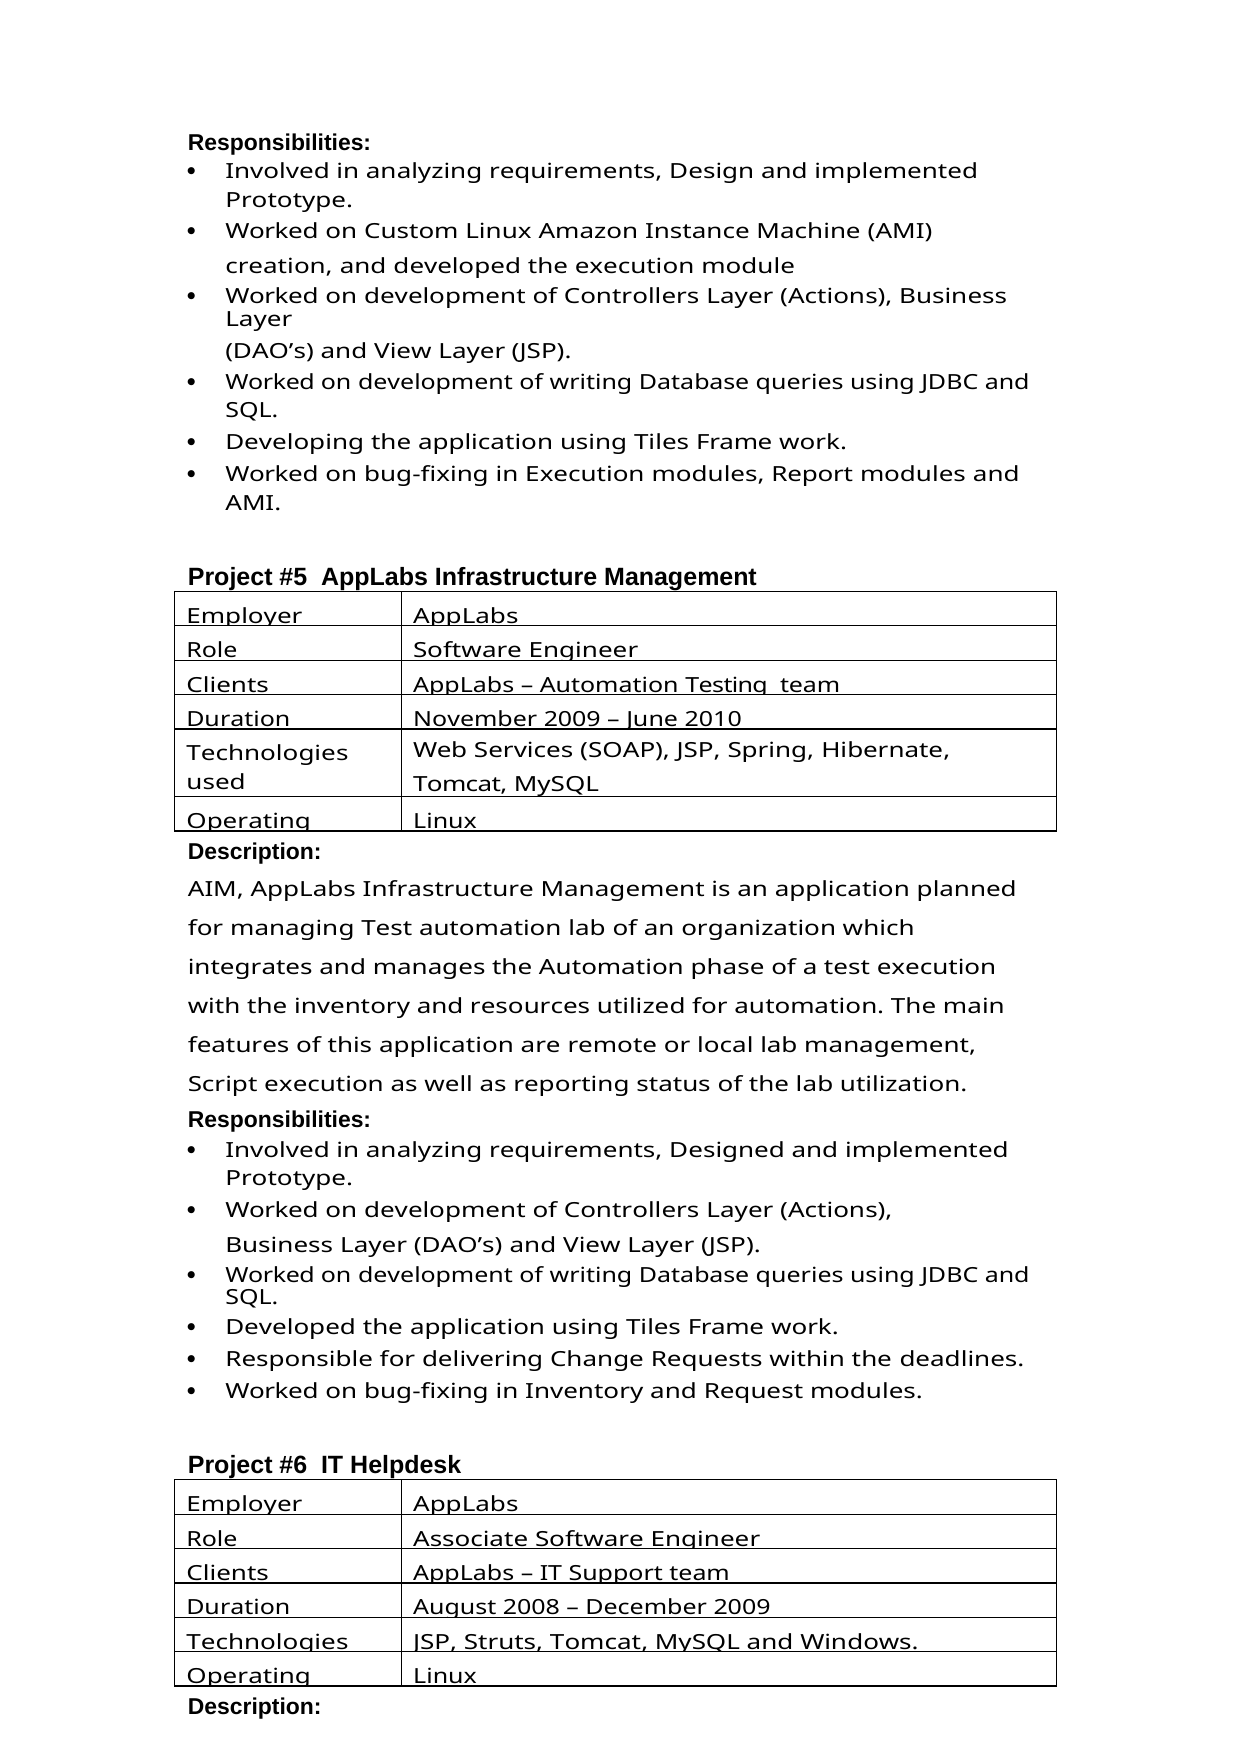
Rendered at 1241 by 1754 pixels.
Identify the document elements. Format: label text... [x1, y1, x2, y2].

list Developed the application using Tiles Frame work. [188, 1312, 1069, 1341]
table_header AppLabs [402, 1480, 1056, 1513]
table_cell JSP, Struts, Tomcat, MySQL and Windows. [402, 1618, 1056, 1651]
table_cell Clients [175, 1549, 401, 1582]
table_cell Role [175, 626, 401, 659]
table_cell November 2009 – June 2010 [402, 695, 1056, 728]
subtitle Description: [188, 838, 1069, 864]
table_cell Duration [175, 695, 401, 728]
table_cell August 2008 – December 2009 [402, 1584, 1056, 1617]
list Worked on bug-fixing in Execution modules, Report modules and AMI. [188, 459, 1069, 516]
subtitle Project #6 IT Helpdesk [188, 1450, 1069, 1479]
table_cell Software Engineer [402, 626, 1056, 659]
text (DAO’s) and View Layer (JSP). [225, 337, 1069, 365]
table_cell Clients [175, 661, 401, 694]
text AIM, AppLabs Infrastructure Management is an application planned for managing Test automation lab of an organization which integrates and manages the Automation phase of a test execution with the inventory and resources utilized for automation. The main features of this application are remote or local lab management, Script execution as well as reporting status of the lab utilization. [188, 874, 1036, 1098]
table_cell Operating System [175, 797, 401, 830]
table_cell Associate Software Engineer [402, 1515, 1056, 1548]
table_header Employer [175, 1480, 401, 1513]
list Involved in analyzing requirements, Design and implemented Prototype. [188, 156, 1069, 213]
subtitle Responsibilities: [188, 1109, 1069, 1133]
table_cell Operating System [175, 1652, 401, 1685]
list Worked on Custom Linux Amazon Instance Machine (AMI) creation, and developed the execution module [188, 216, 970, 280]
table_cell Duration [175, 1584, 401, 1617]
list Involved in analyzing requirements, Designed and implemented Prototype. [188, 1135, 1069, 1192]
list Worked on development of Controllers Layer (Actions), Business Layer [188, 286, 1069, 330]
table_cell Technologies used [175, 730, 401, 796]
table_header AppLabs [402, 592, 1056, 625]
table_cell Linux [402, 1652, 1056, 1685]
list Worked on bug-fixing in Inventory and Request modules. [188, 1376, 1069, 1404]
list Developing the application using Tiles Frame work. [188, 427, 1069, 456]
list Worked on development of Controllers Layer (Actions), Business Layer (DAO’s) and View Layer (JSP). [188, 1195, 960, 1258]
table_cell Technologies used [175, 1618, 401, 1651]
list Responsible for delivering Change Requests within the deadlines. [188, 1344, 1069, 1373]
list Worked on development of writing Database queries using JDBC and SQL. [188, 367, 1069, 424]
table_cell Role [175, 1515, 401, 1548]
subtitle Project #5 AppLabs Infrastructure Management [188, 562, 1069, 591]
subtitle Description: [188, 1693, 1069, 1720]
table_cell Web Services (SOAP), JSP, Spring, Hibernate, Tomcat, MySQL [402, 730, 1056, 796]
table_header Employer [175, 592, 401, 625]
list Worked on development of writing Database queries using JDBC and SQL. [188, 1265, 1069, 1309]
table_cell AppLabs – IT Support team [402, 1549, 1056, 1582]
table_cell Linux [402, 797, 1056, 830]
table_cell AppLabs – Automation Testing team [402, 661, 1056, 694]
